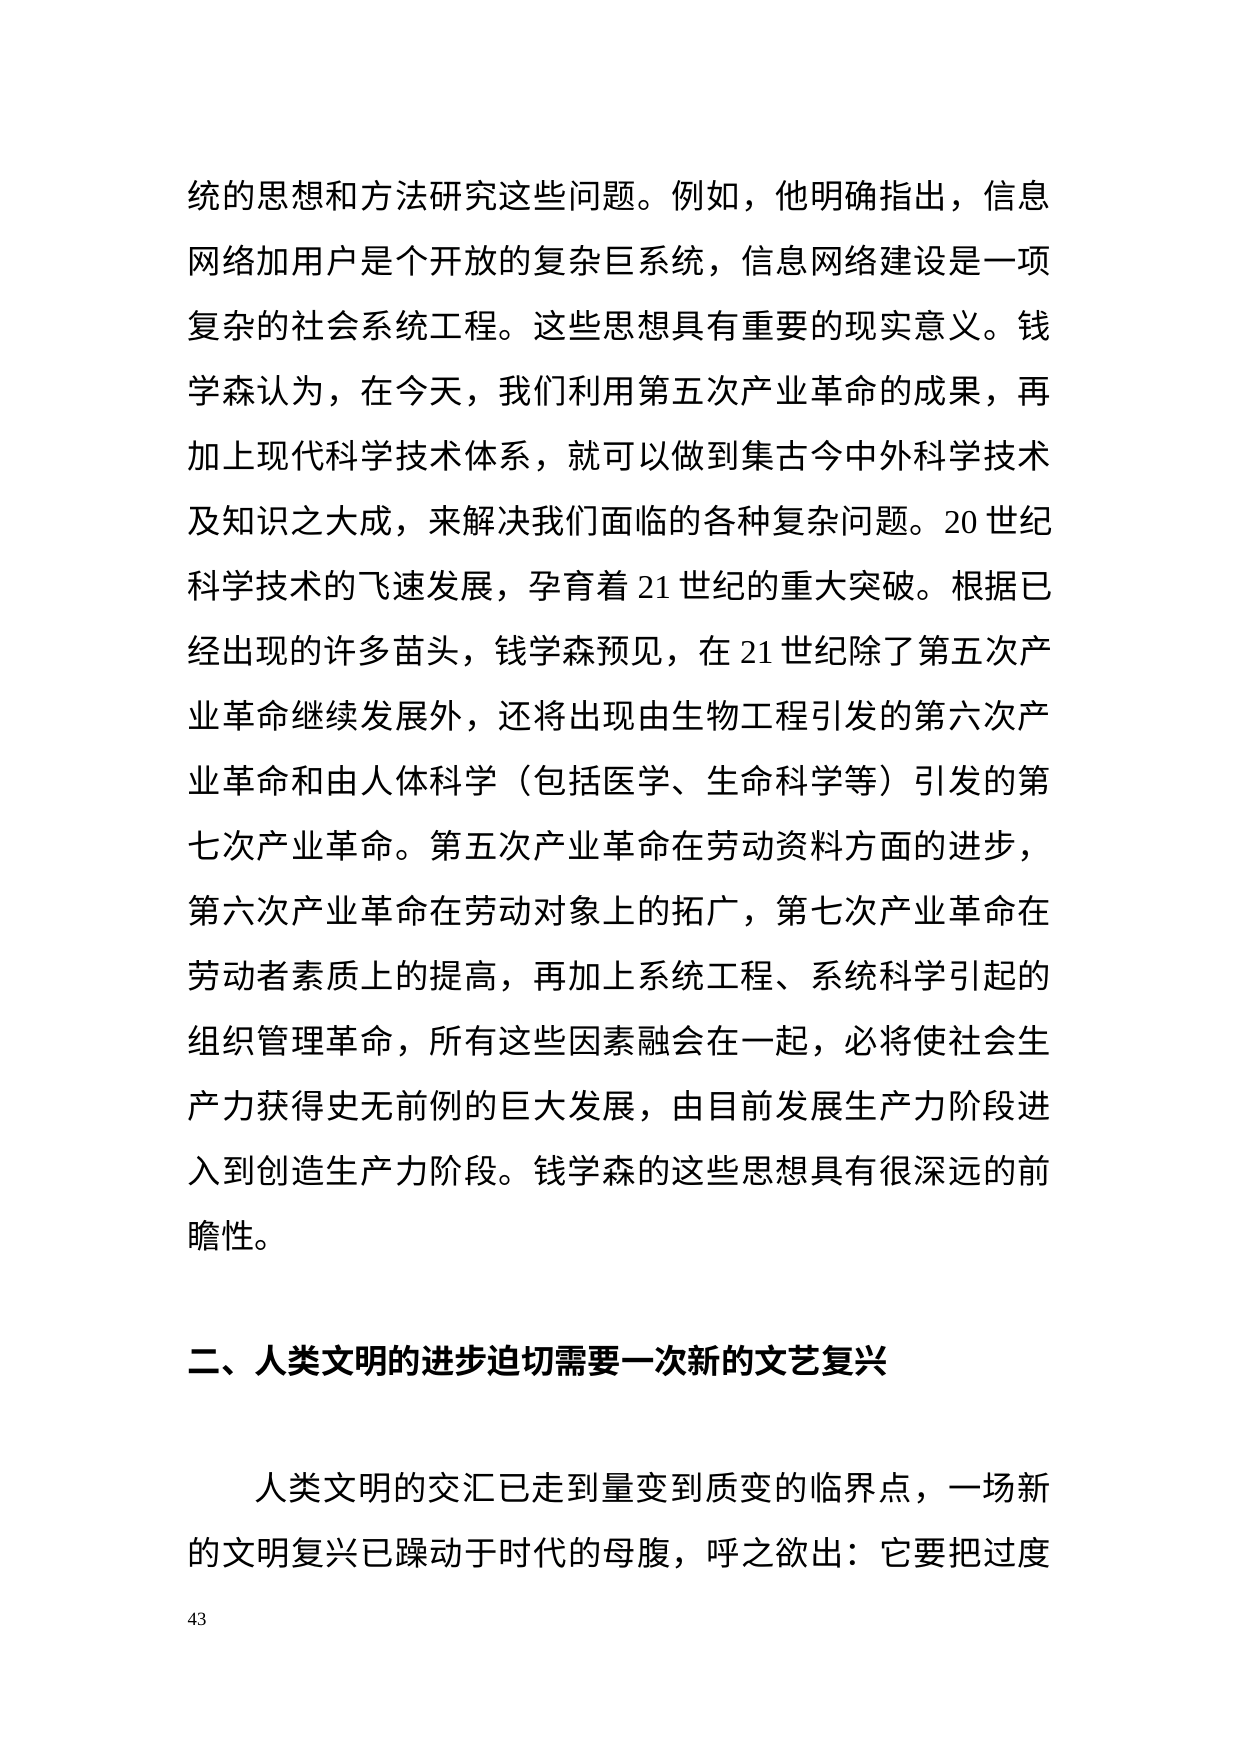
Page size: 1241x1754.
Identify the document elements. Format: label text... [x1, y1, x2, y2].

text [187, 162, 1053, 1267]
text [187, 1454, 1053, 1584]
subtitle 二、人类文明的进步迫切需要一次新的文艺复兴 [187, 1327, 1053, 1392]
